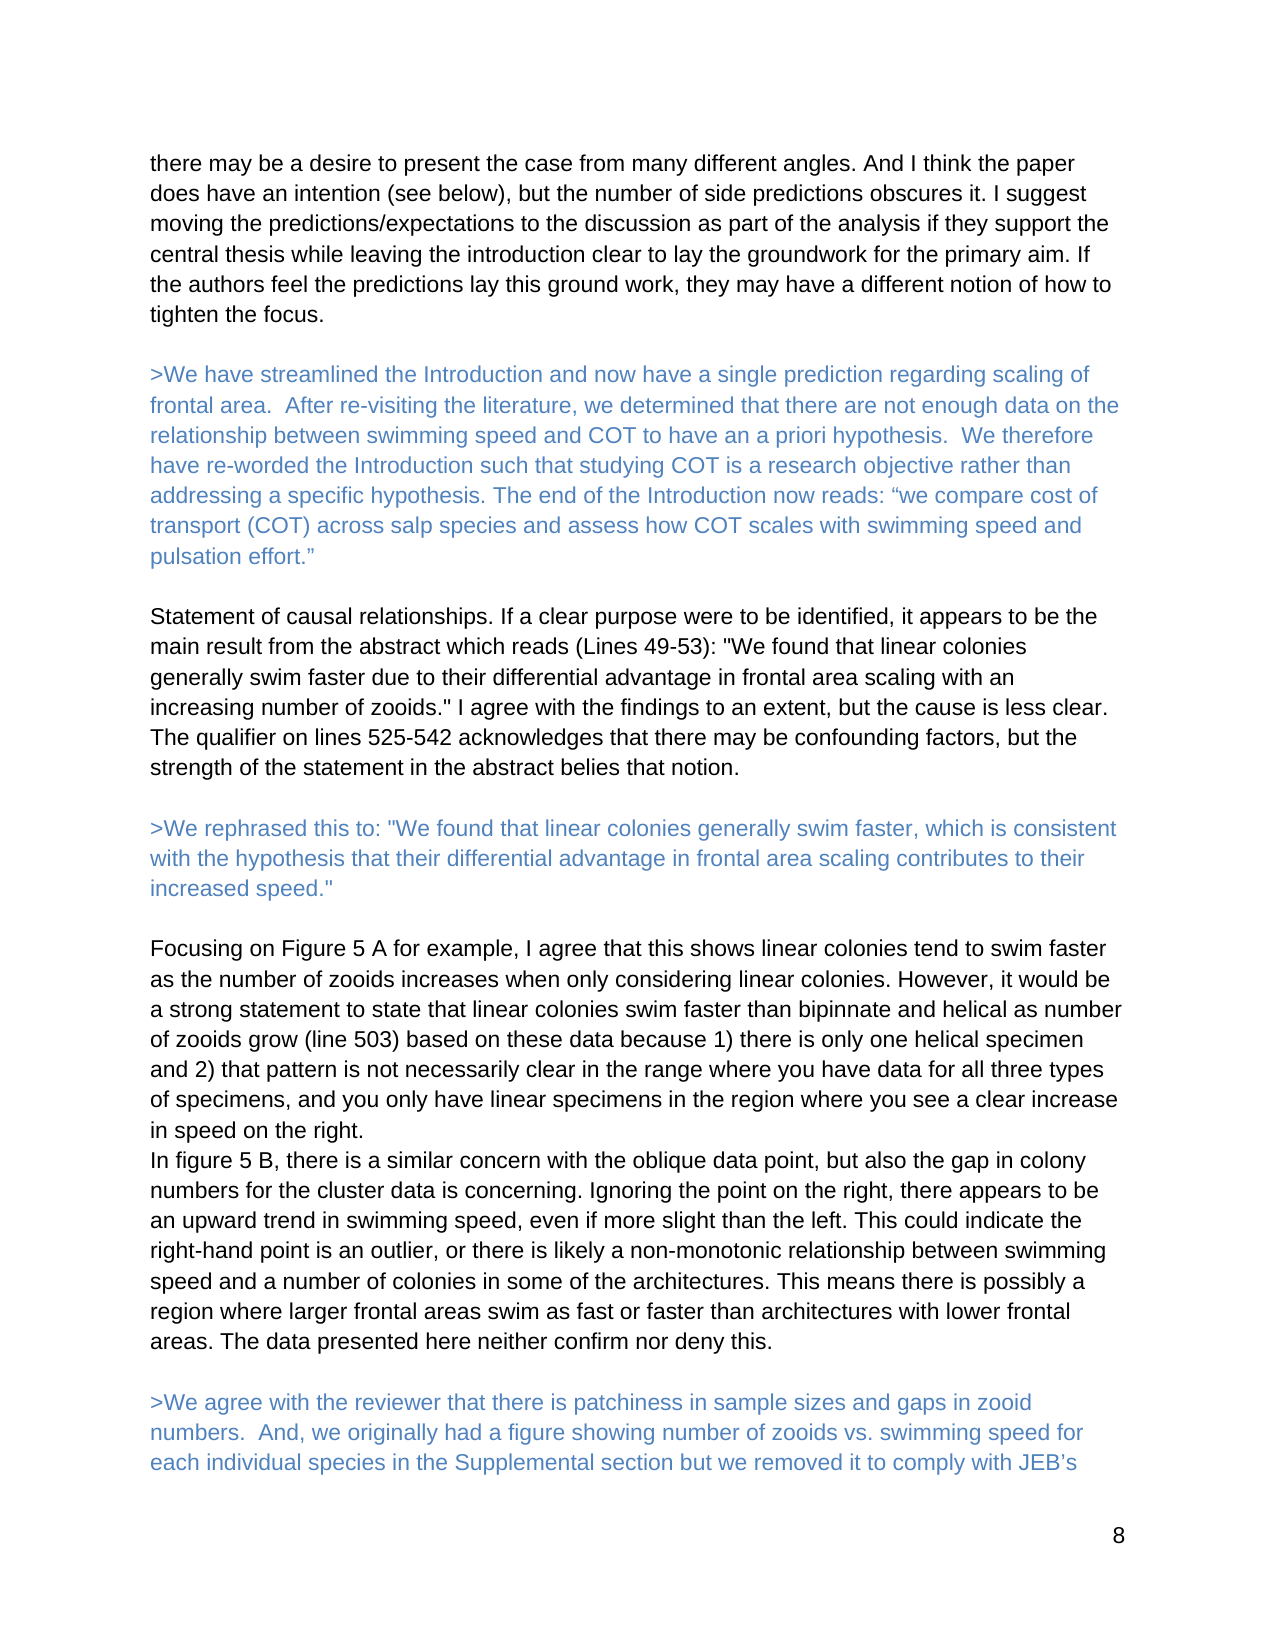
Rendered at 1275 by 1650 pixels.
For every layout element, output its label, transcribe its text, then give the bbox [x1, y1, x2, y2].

text >We have streamlined the Introduction and now have a single prediction regarding scaling of frontal area. After re-visiting the literature, we determined that there are not enough data on the relationship between swimming speed and COT to have an a priori hypothesis. We therefore have re-worded the Introduction such that studying COT is a research objective rather than addressing a specific hypothesis. The end of the Introduction now reads: “we compare cost of transport (COT) across salp species and assess how COT scales with swimming speed and pulsation effort.” [150, 361, 1125, 569]
text Focusing on Figure 5 A for example, I agree that this shows linear colonies tend to swim faster as the number of zooids increases when only considering linear colonies. However, it would be a strong statement to state that linear colonies swim faster than bipinnate and helical as number of zooids grow (line 503) based on these data because 1) there is only one helical specimen and 2) that pattern is not necessarily clear in the range where you have data for all three types of specimens, and you only have linear specimens in the region where you see a clear increase in speed on the right. [150, 935, 1125, 1143]
text Statement of causal relationships. If a clear purpose were to be identified, it appears to be the main result from the abstract which reads (Lines 49-53): "We found that linear colonies generally swim faster due to their differential advantage in frontal area scaling with an increasing number of zooids." I agree with the findings to an extent, but the cause is less clear. The qualifier on lines 525-542 acknowledges that there may be confounding factors, but the strength of the statement in the abstract belies that notion. [150, 603, 1125, 781]
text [150, 150, 1125, 327]
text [150, 1388, 1125, 1475]
text >We rephrased this to: "We found that linear colonies generally swim faster, which is consistent with the hypothesis that their differential advantage in frontal area scaling contributes to their increased speed." [150, 814, 1125, 901]
text In figure 5 B, there is a similar concern with the oblique data point, but also the gap in colony numbers for the cluster data is concerning. Ignoring the point on the right, there appears to be an upward trend in swimming speed, even if more slight than the left. This could indicate the right-hand point is an outlier, or there is likely a non-monotonic relationship between swimming speed and a number of colonies in some of the architectures. This means there is possibly a region where larger frontal areas swim as fast or faster than architectures with lower frontal areas. The data presented here neither confirm nor deny this. [150, 1147, 1125, 1354]
